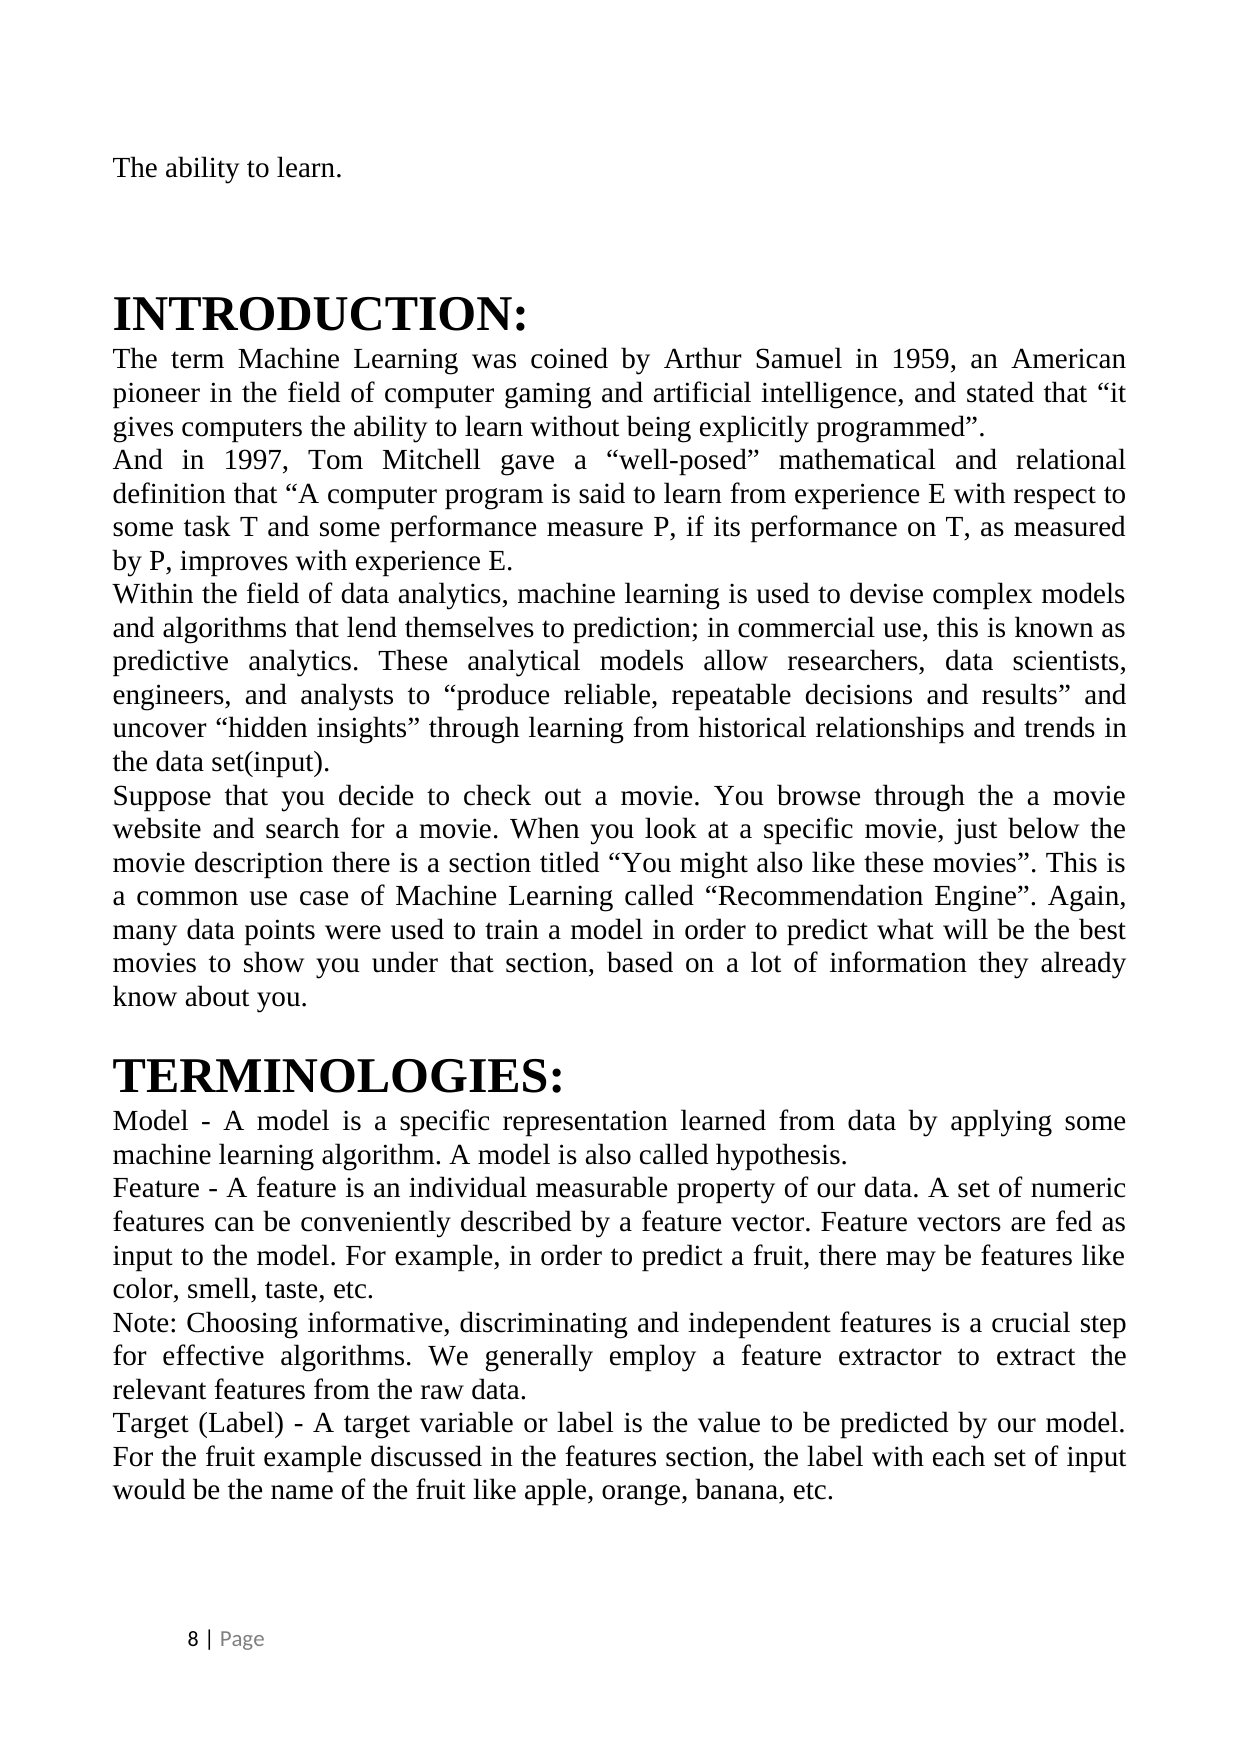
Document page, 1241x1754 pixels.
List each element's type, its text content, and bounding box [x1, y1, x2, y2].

text Note: Choosing informative, discriminating and independent features is a crucial step for effective algorithms. We generally employ a feature extractor to extract the relevant features from the raw data. [112, 1305, 1128, 1405]
text INTRODUCTION: [112, 284, 1128, 342]
text And in 1997, Tom Mitchell gave a “well-posed” mathematical and relational definition that “A computer program is said to learn from experience E with respect to some task T and some performance measure P, if its performance on T, as measured by P, improves with experience E. [112, 442, 1128, 576]
text The ability to learn. [112, 150, 1128, 183]
text Target (Label) - A target variable or label is the value to be predicted by our model. For the fruit example discussed in the features section, the label with each set of input would be the name of the fruit like apple, orange, banana, etc. [112, 1405, 1128, 1506]
text Within the field of data analytics, machine learning is used to devise complex models and algorithms that lend themselves to prediction; in commercial use, this is known as predictive analytics. These analytical models allow researchers, data scientists, engineers, and analysts to “produce reliable, repeatable decisions and results” and uncover “hidden insights” through learning from historical relationships and trends in the data set(input). [112, 576, 1128, 778]
text Suppose that you decide to check out a movie. You browse through the a movie website and search for a movie. When you look at a specific movie, just below the movie description there is a section titled “You might also like these movies”. This is a common use case of Machine Learning called “Recommendation Engine”. Again, many data points were used to train a model in order to predict what will be the best movies to show you under that section, based on a lot of information they already know about you. [112, 778, 1128, 1012]
text Model - A model is a specific representation learned from data by applying some machine learning algorithm. A model is also called hypothesis. [112, 1103, 1128, 1171]
text Feature - A feature is an individual measurable property of our data. A set of numeric features can be conveniently described by a feature vector. Feature vectors are fed as input to the model. For example, in order to predict a fruit, there may be features like color, smell, taste, etc. [112, 1171, 1128, 1305]
text The term Machine Learning was coined by Arthur Samuel in 1959, an American pioneer in the field of computer gaming and artificial intelligence, and stated that “it gives computers the ability to learn without being explicitly programmed”. [112, 342, 1128, 442]
text TERMINOLOGIES: [112, 1046, 1128, 1103]
